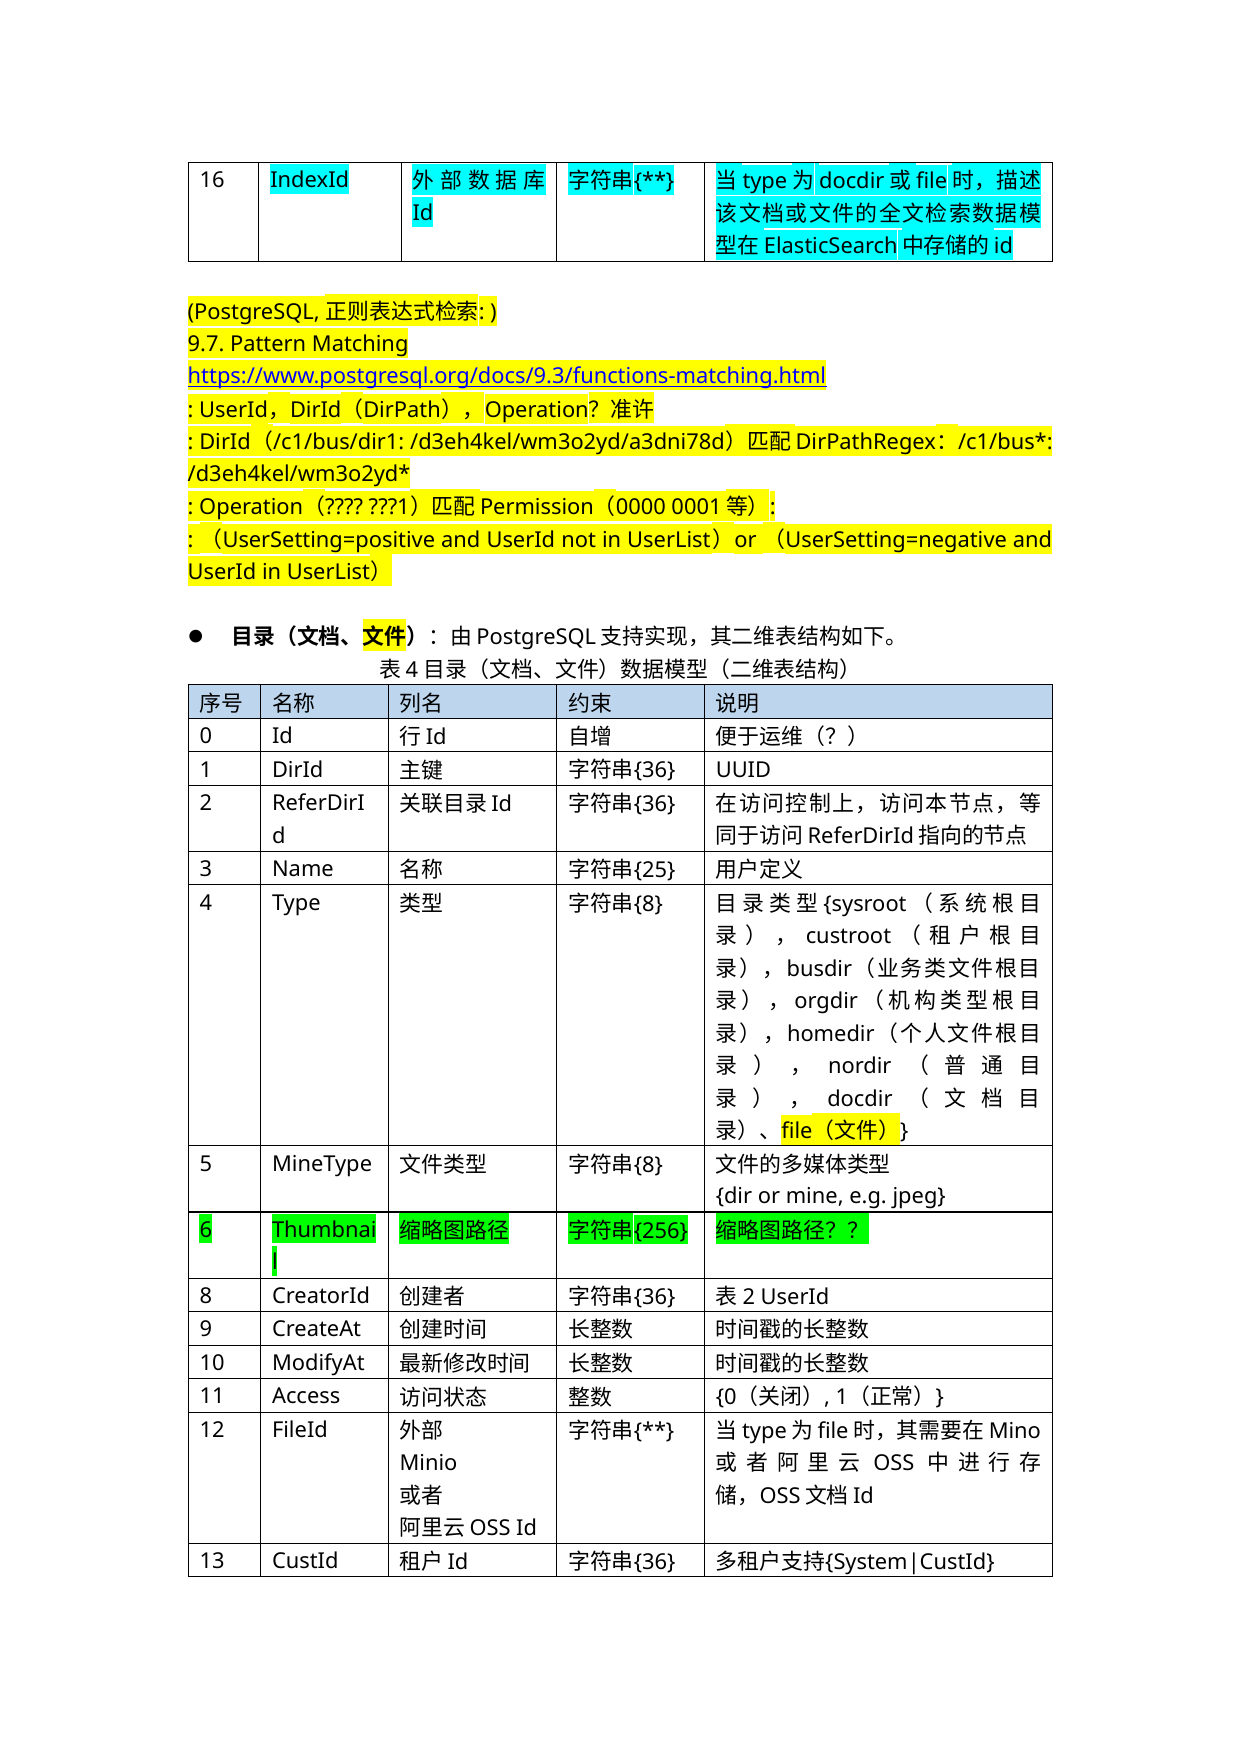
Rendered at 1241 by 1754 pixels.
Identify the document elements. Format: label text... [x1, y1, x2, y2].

table_cell CreatorId [261, 1279, 388, 1311]
table_cell 整数 [557, 1379, 704, 1412]
table_cell 缩略图路径？？ [705, 1213, 1052, 1277]
table_cell 文件类型 [389, 1146, 556, 1211]
table_cell 5 [189, 1146, 260, 1211]
table_cell DirId [261, 752, 388, 785]
text : Operation（???? ???1）匹配Permission（0000 0001等）: [187, 489, 1053, 522]
table_cell Thumbnail [261, 1213, 388, 1277]
table_cell CreateAt [261, 1312, 388, 1344]
table_cell 缩略图路径 [389, 1213, 556, 1277]
table_cell Access [261, 1379, 388, 1412]
table_cell 时间戳的长整数 [705, 1312, 1052, 1344]
text : UserId，DirId（DirPath），Operation？准许 [441, 392, 1053, 424]
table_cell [705, 1544, 1052, 1576]
table_header 列名 [389, 685, 556, 718]
table_cell 字符串{256} [557, 1213, 704, 1277]
table_cell 长整数 [557, 1312, 704, 1344]
table_cell 关联目录Id [389, 786, 556, 851]
text 表4 目录（文档、文件）数据模型（二维表结构） [187, 652, 1053, 684]
table_cell 在访问控制上，访问本节点，等同于访问ReferDirId指向的节点 [705, 786, 1052, 851]
table_cell 自增 [557, 719, 704, 751]
table_cell 最新修改时间 [389, 1346, 556, 1378]
table_cell 12 [189, 1413, 260, 1543]
table_cell MineType [261, 1146, 388, 1211]
table_cell 字符串{8} [557, 1146, 704, 1211]
table_cell 字符串{36} [557, 752, 704, 785]
table_cell 目录类型{sysroot（系统根目录），custroot（租户根目录），busdir（业务类文件根目录），orgdir（机构类型根目录），homedir（个人文件根目录），nordir（普通目录），docdir（文档目录）、file（文件）} [705, 885, 1052, 1145]
table_header 名称 [261, 685, 388, 718]
table_header 说明 [705, 685, 1052, 718]
table_cell 用户定义 [705, 852, 1052, 884]
text https://www.postgresql.org/docs/9.3/functions-matching.html [187, 359, 1053, 392]
table_cell 行Id [389, 719, 556, 751]
text 9.7. Pattern Matching [187, 327, 1053, 359]
table_cell ModifyAt [261, 1346, 388, 1378]
text : DirId（/c1/bus/dir1: /d3eh4kel/wm3o2yd/a3dni78d）匹配DirPathRegex：/c1/bus*: /d3eh4kel/wm3o2yd* [187, 424, 1053, 489]
table_cell 租户Id [389, 1544, 556, 1576]
table_cell 2 [189, 786, 260, 851]
list 目录（文档、文件）：由PostgreSQL支持实现，其二维表结构如下。 [187, 619, 1053, 652]
table_cell 16 [189, 163, 258, 261]
table_cell {0（关闭）, 1（正常）} [705, 1379, 1052, 1412]
table_cell IndexId [259, 163, 401, 261]
table_cell 字符串{36} 见表1 CustId [557, 1544, 704, 1576]
table_header 约束 [557, 685, 704, 718]
table_cell 8 [189, 1279, 260, 1311]
table_cell 便于运维（？） [705, 719, 1052, 751]
table_cell 当type为docdir或file时，描述该文档或文件的全文检索数据模型在ElasticSearch中存储的id [705, 163, 1052, 261]
table_cell 外部数据库Id [402, 163, 556, 261]
table_cell Name [261, 852, 388, 884]
table_cell 字符串{36} [557, 1279, 704, 1311]
table_cell 6 [189, 1213, 260, 1277]
table_cell 4 [189, 885, 260, 1145]
table_cell 11 [189, 1379, 260, 1412]
table_cell 9 [189, 1312, 260, 1344]
table_cell 创建者 [389, 1279, 556, 1311]
table_cell 长整数 [557, 1346, 704, 1378]
table_cell 字符串{25} [557, 852, 704, 884]
table_cell 时间戳的长整数 [705, 1346, 1052, 1378]
table_cell 1 [189, 752, 260, 785]
table_cell ReferDirId [261, 786, 388, 851]
table_cell 13 [189, 1544, 260, 1576]
table_cell Id [261, 719, 388, 751]
table_cell 字符串{**} [557, 163, 704, 261]
table_cell CustId [261, 1544, 388, 1576]
table_cell 访问状态 [389, 1379, 556, 1412]
text : （UserSetting=positive and UserId not in UserList）or （UserSetting=negative and UserId in UserList） [187, 522, 1053, 587]
table_cell 0 [189, 719, 260, 751]
table_cell 字符串{36} [557, 786, 704, 851]
table_header 序号 [189, 685, 260, 718]
table_cell 字符串{**} [557, 1413, 704, 1543]
table_cell Type [261, 885, 388, 1145]
table_cell FileId [261, 1413, 388, 1543]
table_cell 类型 [389, 885, 556, 1145]
table_cell UUID [705, 752, 1052, 785]
text (PostgreSQL, 正则表达式检索: ) [187, 294, 1053, 327]
table_cell 字符串{8} [557, 885, 704, 1145]
table_cell 名称 [389, 852, 556, 884]
table_cell 表 2 UserId [705, 1279, 1052, 1311]
table_cell 10 [189, 1346, 260, 1378]
table_cell 创建时间 [389, 1312, 556, 1344]
table_cell 3 [189, 852, 260, 884]
table_cell 外部 Minio 或者 阿里云OSS Id [389, 1413, 556, 1543]
table_cell 主键 [389, 752, 556, 785]
table_cell 当type为file时，其需要在Mino或者阿里云OSS中进行存储，OSS文档Id [705, 1413, 1052, 1543]
table_cell 文件的多媒体类型 {dir or mine, e.g. jpeg} [705, 1146, 1052, 1211]
